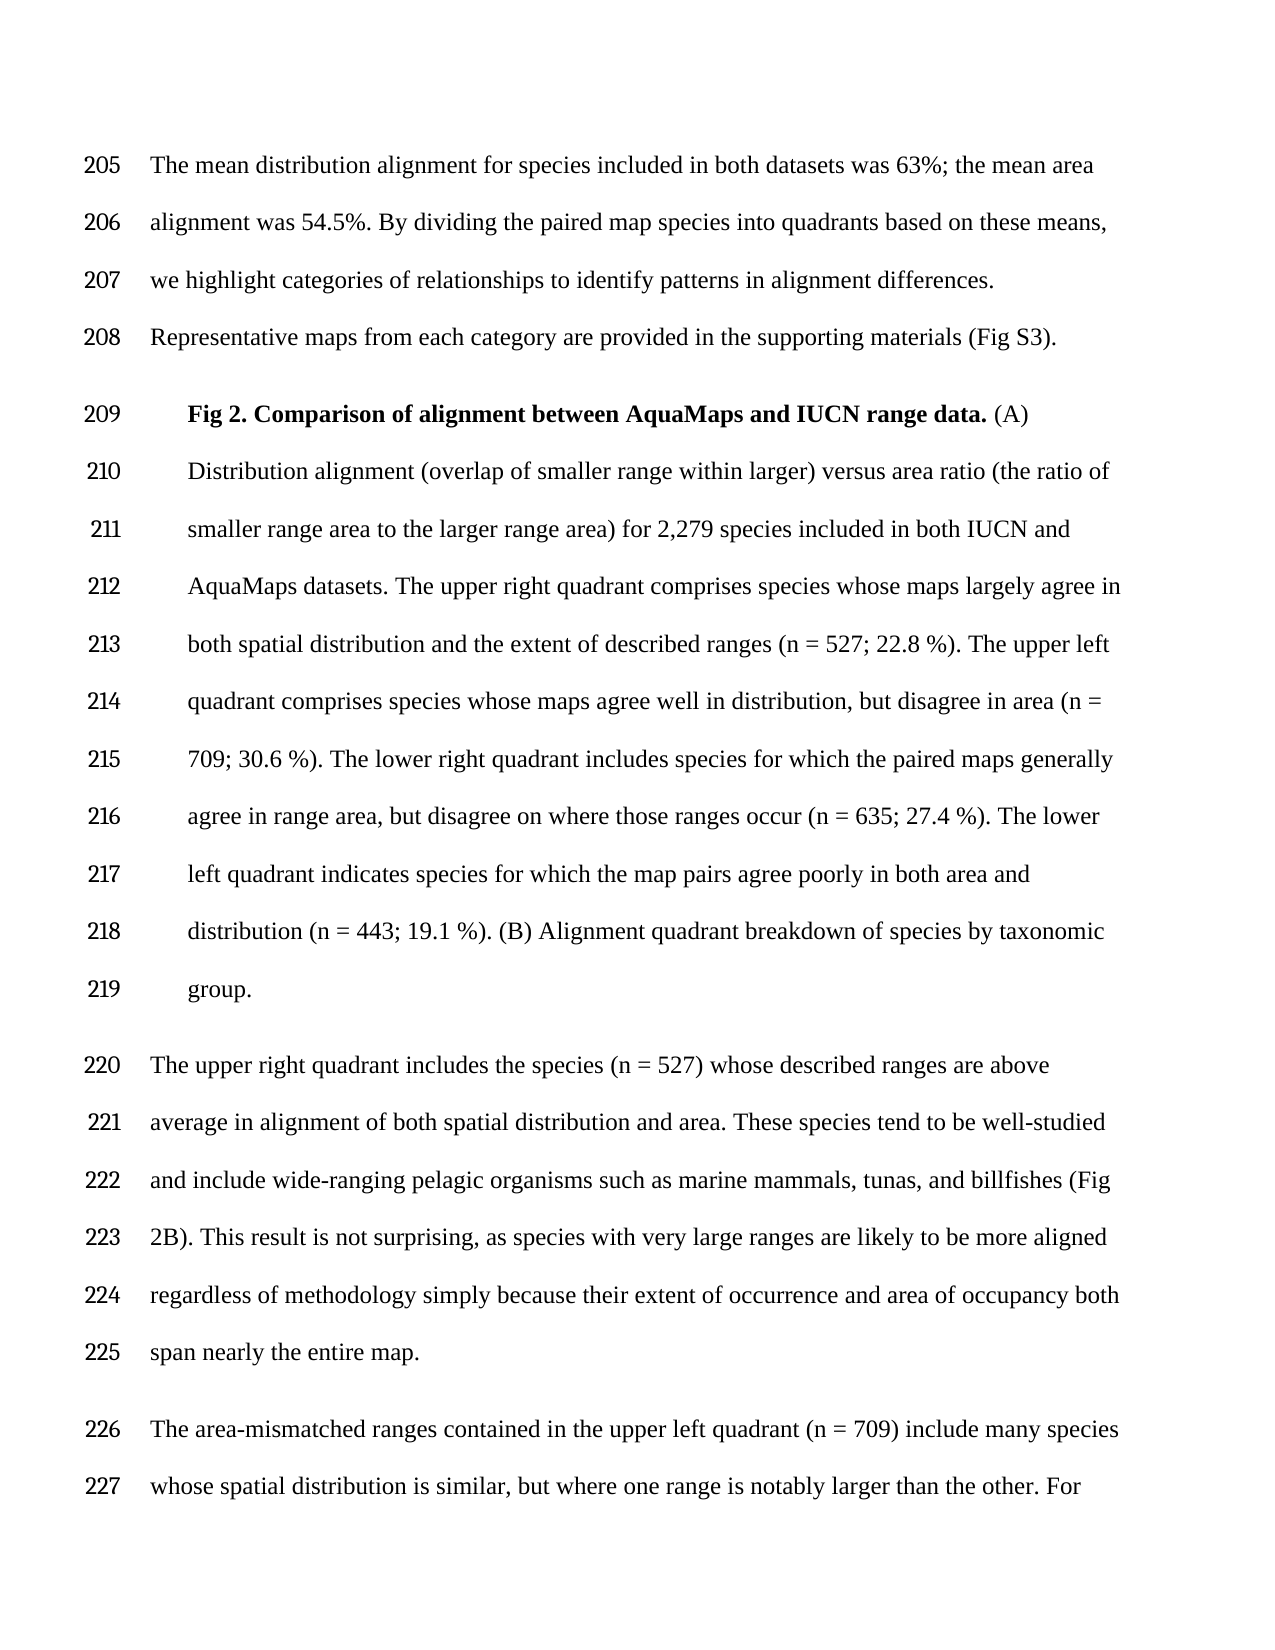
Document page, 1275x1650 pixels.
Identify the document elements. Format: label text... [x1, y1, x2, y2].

text The upper right quadrant includes the species (n = 527) whose described ranges are above average in alignment of both spatial distribution and area. These species tend to be well-studied and include wide-ranging pelagic organisms such as marine mammals, tunas, and billfishes (Fig 2B). This result is not surprising, as species with very large ranges are likely to be more aligned regardless of methodology simply because their extent of occurrence and area of occupancy both span nearly the entire map. [150, 1050, 1125, 1366]
text Fig 2. Comparison of alignment between AquaMaps and IUCN range data. (A) Distribution alignment (overlap of smaller range within larger) versus area ratio (the ratio of smaller range area to the larger range area) for 2,279 species included in both IUCN and AquaMaps datasets. The upper right quadrant comprises species whose maps largely agree in both spatial distribution and the extent of described ranges (n = 527; 22.8 %). The upper left quadrant comprises species whose maps agree well in distribution, but disagree in area (n = 709; 30.6 %). The lower right quadrant includes species for which the paired maps generally agree in range area, but disagree on where those ranges occur (n = 635; 27.4 %). The lower left quadrant indicates species for which the map pairs agree poorly in both area and distribution (n = 443; 19.1 %). (B) Alignment quadrant breakdown of species by taxonomic group. [187, 399, 1125, 1002]
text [150, 1414, 1125, 1500]
text The mean distribution alignment for species included in both datasets was 63%; the mean area alignment was 54.5%. By dividing the paired map species into quadrants based on these means, we highlight categories of relationships to identify patterns in alignment differences. Representative maps from each category are provided in the supporting materials (Fig S3). [150, 150, 1125, 351]
